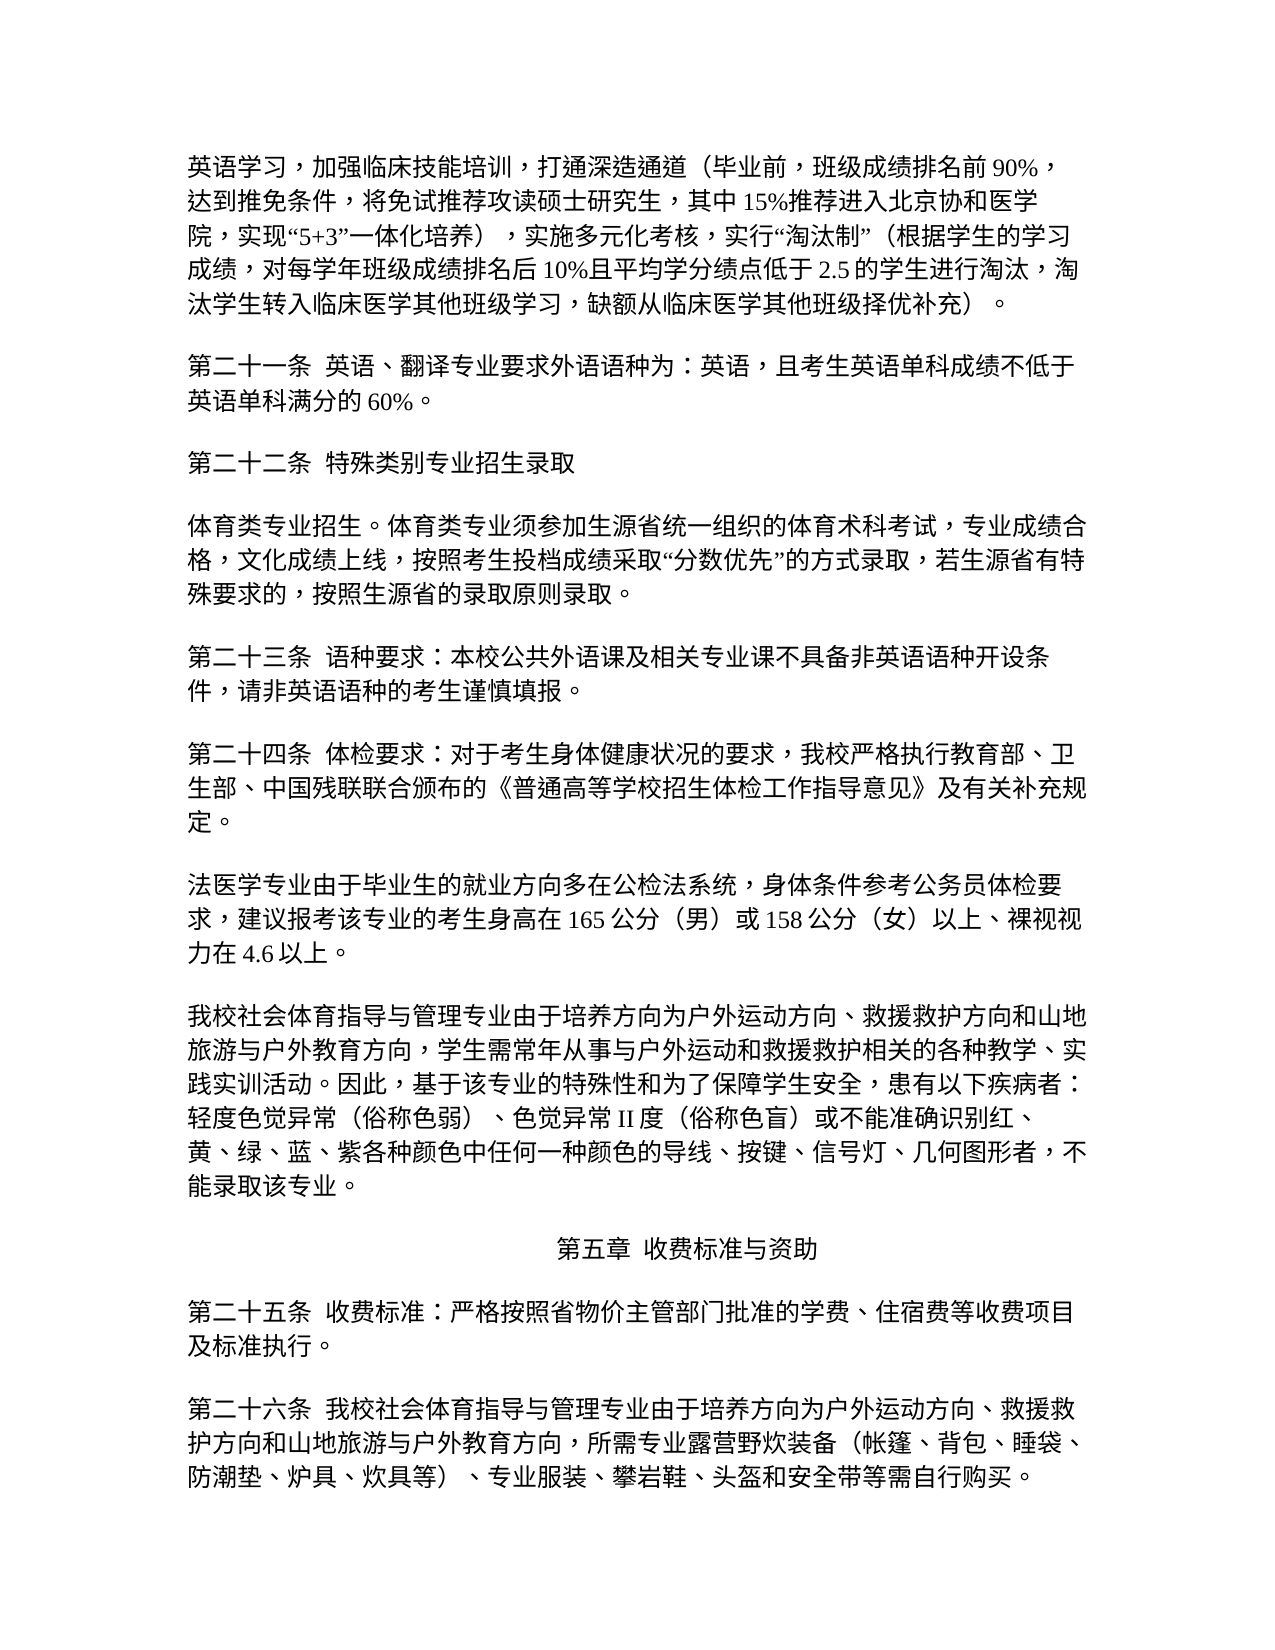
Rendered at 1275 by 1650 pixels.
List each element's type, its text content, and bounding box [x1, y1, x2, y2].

text 第二十三条 语种要求：本校公共外语课及相关专业课不具备非英语语种开设条件，请非英语语种的考生谨慎填报。 [187, 640, 1087, 708]
text 第二十六条 我校社会体育指导与管理专业由于培养方向为户外运动方向、救援救护方向和山地旅游与户外教育方向，所需专业露营野炊装备（帐篷、背包、睡袋、防潮垫、炉具、炊具等）、专业服装、攀岩鞋、头盔和安全带等需自行购买。 [187, 1391, 1087, 1493]
text 我校社会体育指导与管理专业由于培养方向为户外运动方向、救援救护方向和山地旅游与户外教育方向，学生需常年从事与户外运动和救援救护相关的各种教学、实践实训活动。因此，基于该专业的特殊性和为了保障学生安全，患有以下疾病者：轻度色觉异常（俗称色弱）、色觉异常II度（俗称色盲）或不能准确识别红、黄、绿、蓝、紫各种颜色中任何一种颜色的导线、按键、信号灯、几何图形者，不能录取该专业。 [187, 998, 1087, 1203]
text 第二十五条 收费标准：严格按照省物价主管部门批准的学费、住宿费等收费项目及标准执行。 [187, 1294, 1087, 1362]
text 第二十二条 特殊类别专业招生录取 [187, 446, 1087, 480]
text 第五章 收费标准与资助 [187, 1232, 1087, 1266]
text 法医学专业由于毕业生的就业方向多在公检法系统，身体条件参考公务员体检要求，建议报考该专业的考生身高在165公分（男）或158公分（女）以上、裸视视力在4.6以上。 [187, 867, 1087, 970]
text 第二十四条 体检要求：对于考生身体健康状况的要求，我校严格执行教育部、卫生部、中国残联联合颁布的《普通高等学校招生体检工作指导意见》及有关补充规定。 [187, 737, 1087, 839]
text 第二十一条 英语、翻译专业要求外语语种为：英语，且考生英语单科成绩不低于英语单科满分的60%。 [187, 349, 1087, 417]
text 体育类专业招生。体育类专业须参加生源省统一组织的体育术科考试，专业成绩合格，文化成绩上线，按照考生投档成绩采取“分数优先”的方式录取，若生源省有特殊要求的，按照生源省的录取原则录取。 [187, 509, 1087, 611]
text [187, 150, 1087, 320]
